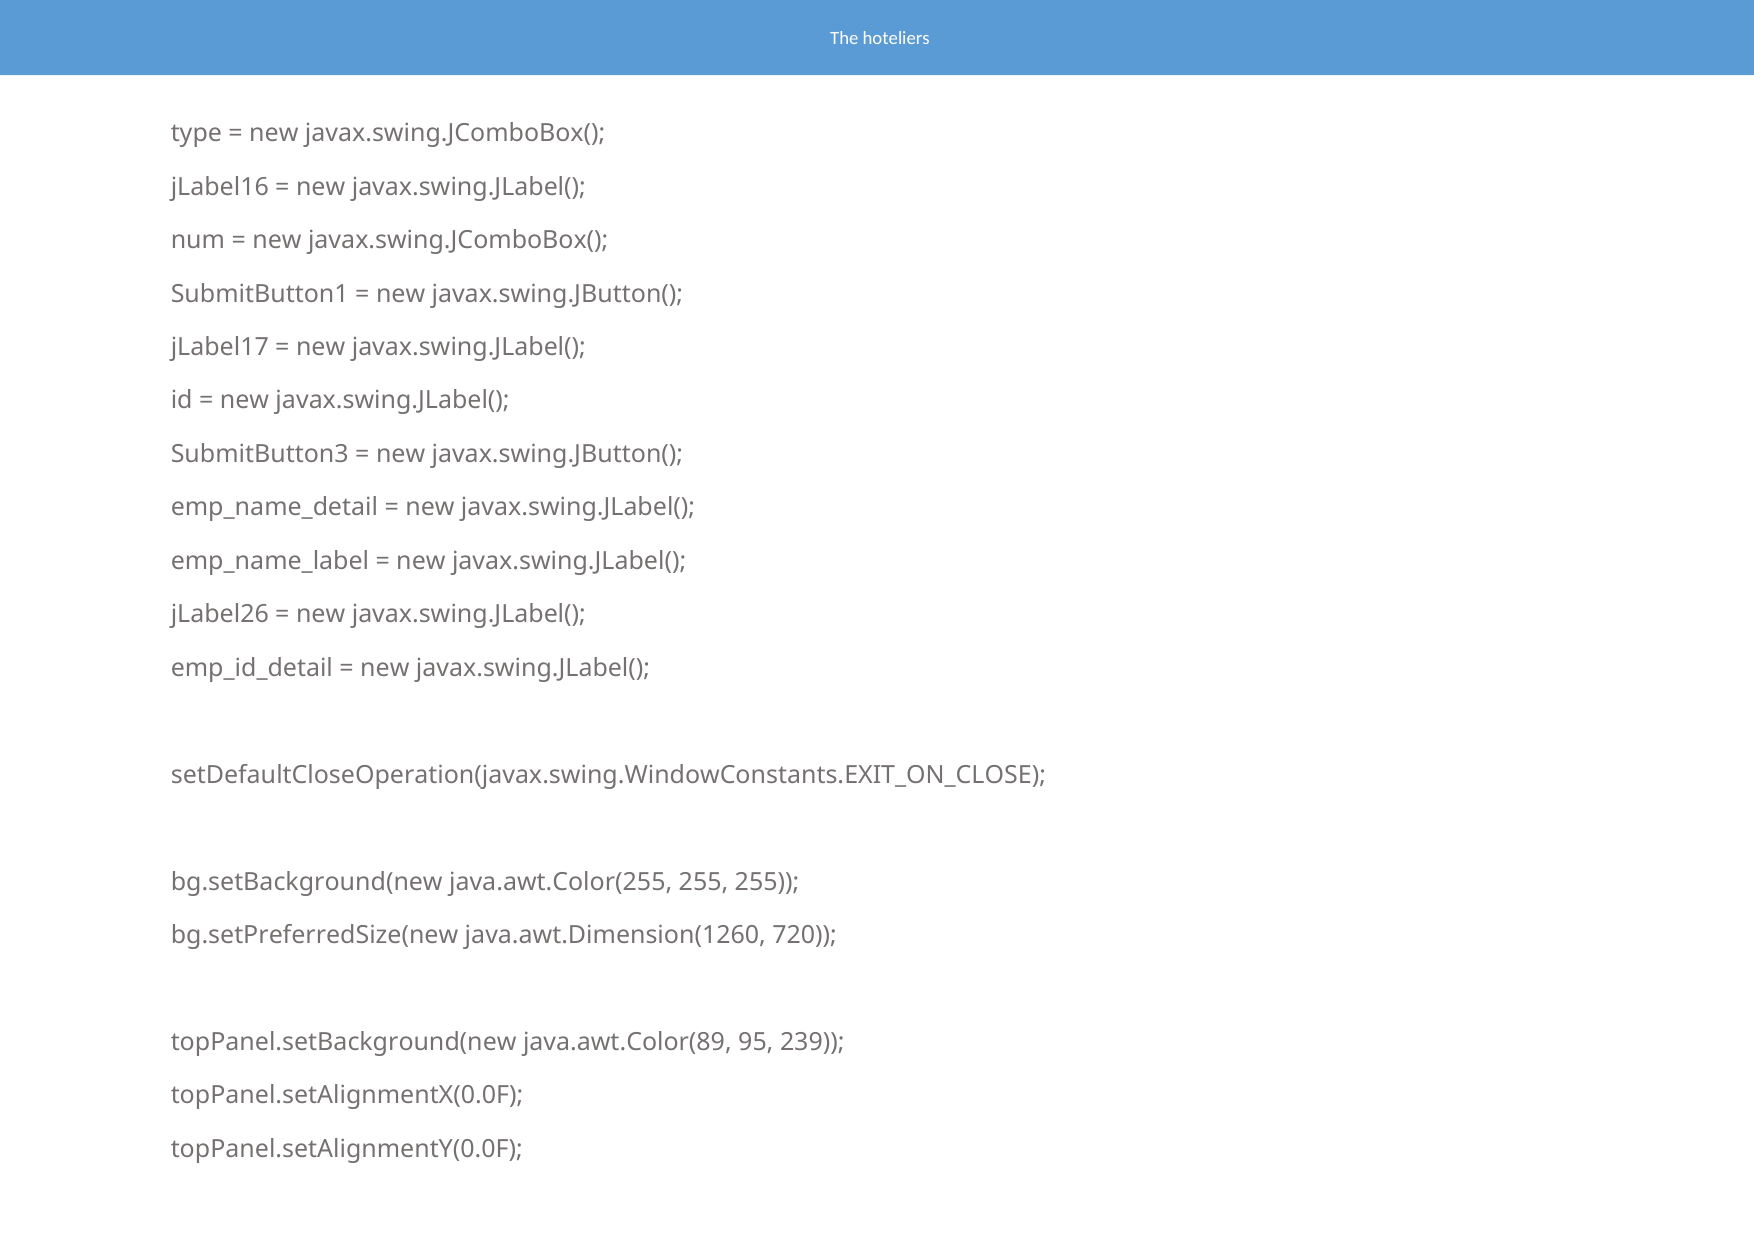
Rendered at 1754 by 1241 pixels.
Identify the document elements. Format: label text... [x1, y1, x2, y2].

text topPanel.setAlignmentX(0.0F); [119, 1077, 1679, 1111]
text num = new javax.swing.JComboBox(); [119, 222, 1679, 256]
text jLabel26 = new javax.swing.JLabel(); [119, 596, 1679, 630]
text emp_name_detail = new javax.swing.JLabel(); [119, 489, 1679, 523]
text topPanel.setAlignmentY(0.0F); [119, 1130, 1679, 1164]
text type = new javax.swing.JComboBox(); [119, 115, 1679, 149]
text topPanel.setBackground(new java.awt.Color(89, 95, 239)); [119, 1023, 1679, 1057]
text id = new javax.swing.JLabel(); [119, 382, 1679, 416]
text SubmitButton3 = new javax.swing.JButton(); [119, 436, 1679, 470]
text emp_name_label = new javax.swing.JLabel(); [119, 542, 1679, 577]
text bg.setBackground(new java.awt.Color(255, 255, 255)); [119, 863, 1679, 897]
text SubmitButton1 = new javax.swing.JButton(); [119, 275, 1679, 309]
text emp_id_detail = new javax.swing.JLabel(); [119, 649, 1679, 683]
text jLabel16 = new javax.swing.JLabel(); [119, 168, 1679, 202]
text setDefaultCloseOperation(javax.swing.WindowConstants.EXIT_ON_CLOSE); [119, 756, 1679, 790]
text jLabel17 = new javax.swing.JLabel(); [119, 329, 1679, 363]
text bg.setPreferredSize(new java.awt.Dimension(1260, 720)); [119, 917, 1679, 951]
